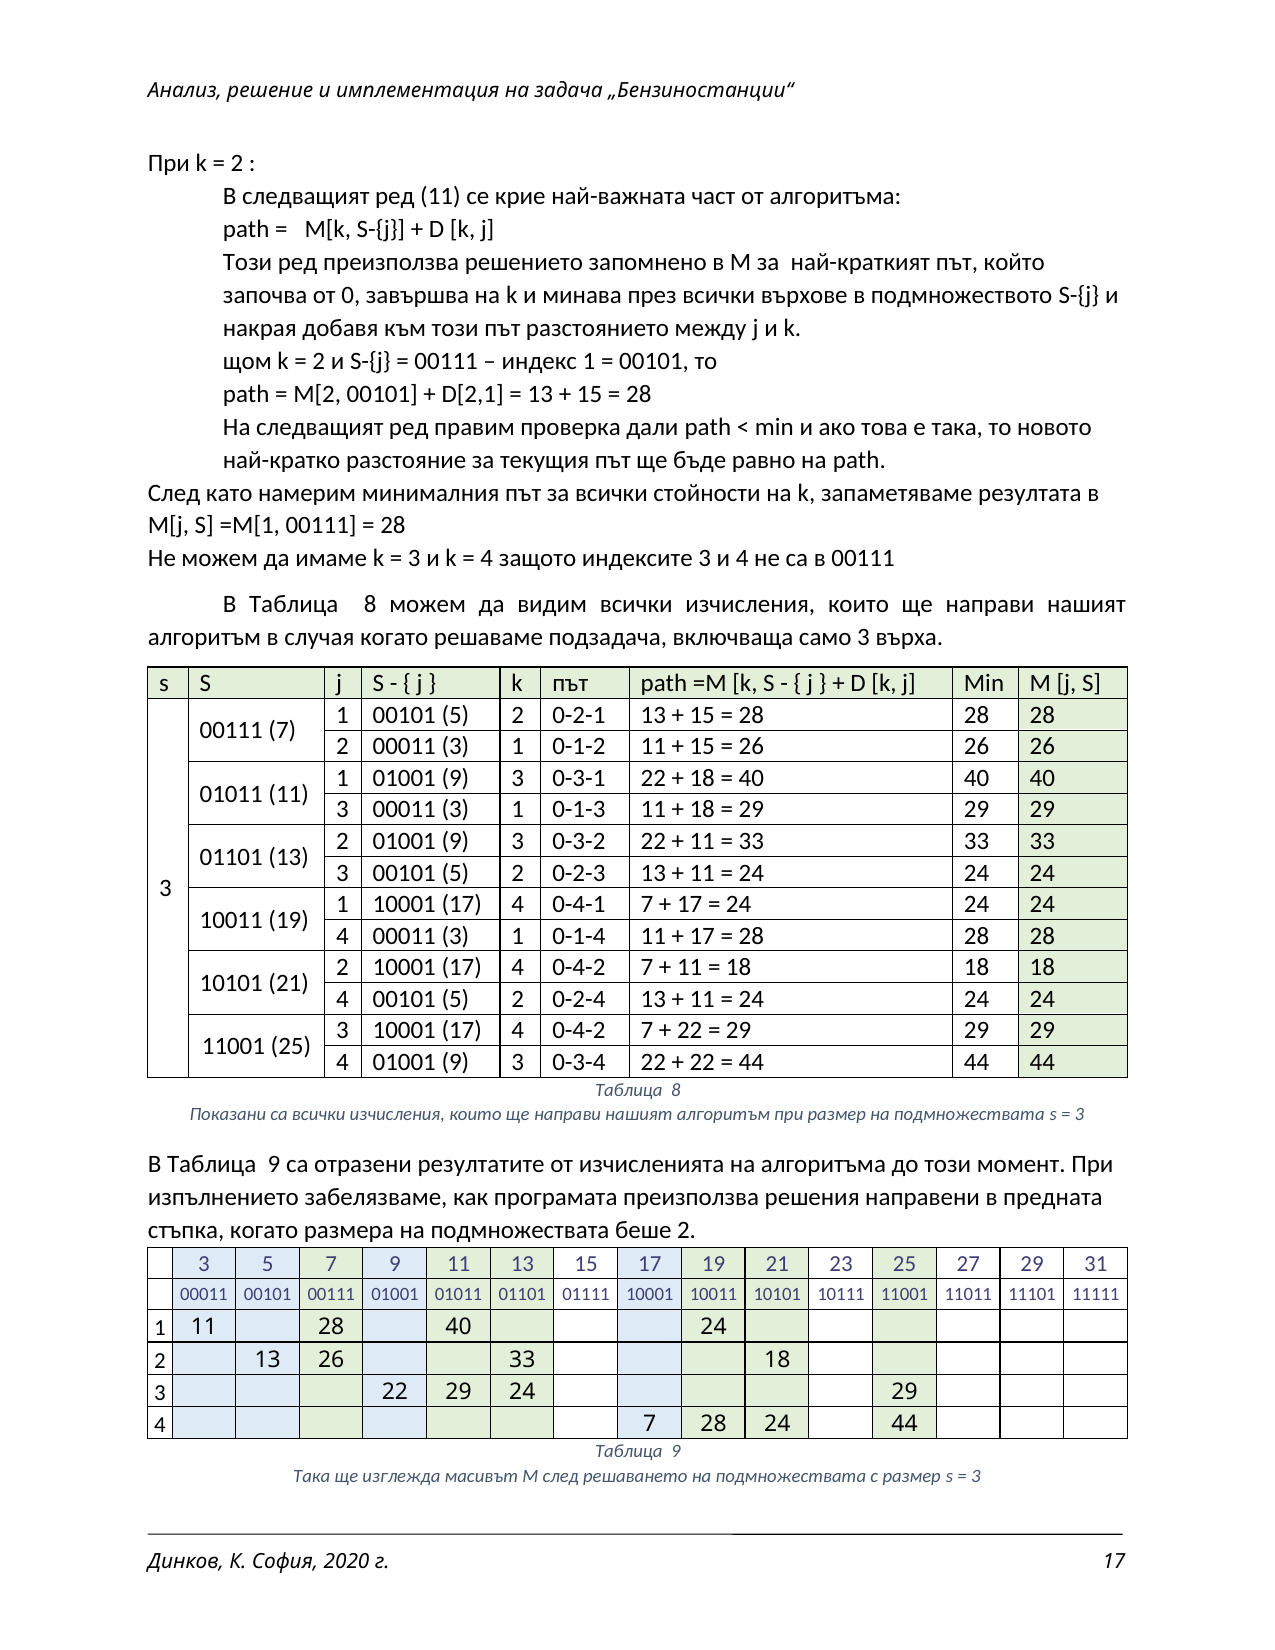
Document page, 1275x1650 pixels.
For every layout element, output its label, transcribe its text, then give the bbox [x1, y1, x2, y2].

table_cell 0-4-2 [541, 1015, 629, 1045]
table_cell [682, 1343, 744, 1374]
table_header Min [953, 668, 1018, 698]
table_cell 00111 (7) [189, 699, 324, 761]
table_cell 3 [325, 1015, 361, 1045]
table_cell [236, 1375, 299, 1406]
table_cell 24 [953, 857, 1018, 887]
table_cell 22 + 22 = 44 [630, 1046, 952, 1077]
table_cell [809, 1407, 872, 1438]
table_cell 29 [427, 1375, 490, 1406]
table_cell 3 [325, 857, 361, 887]
table_cell 40 [1019, 762, 1127, 793]
table_cell 10101 [746, 1279, 808, 1309]
text В следващият ред (11) се крие най-важната част от алгоритъма: [148, 181, 1127, 211]
table_cell 0-3-4 [541, 1046, 629, 1077]
table_cell 24 [953, 983, 1018, 1013]
table_cell 44 [1019, 1046, 1127, 1077]
table_cell [937, 1375, 999, 1406]
table_cell 0-1-2 [541, 731, 629, 761]
table_cell 22 + 18 = 40 [630, 762, 952, 793]
table_cell 11 + 17 = 28 [630, 920, 952, 950]
table_cell 4 [148, 1407, 172, 1438]
table_cell 1 [148, 1310, 172, 1341]
table_cell 11 + 15 = 26 [630, 731, 952, 761]
table_cell 24 [682, 1310, 744, 1341]
text щом k = 2 и S-{j} = 00111 – индекс 1 = 00101, то path = M[2, 00101] + D[2,1] = 13 + 15 = 28 [223, 345, 1127, 408]
table_cell [1064, 1375, 1127, 1406]
table_cell [554, 1343, 617, 1374]
table_cell 10001 (17) [362, 951, 499, 982]
table_header path =M [k, S - { j } + D [k, j] [630, 668, 952, 698]
table_cell 0-4-2 [541, 951, 629, 982]
table_cell 1 [501, 794, 540, 824]
table_cell [937, 1343, 999, 1374]
table_cell 00011 [173, 1279, 235, 1309]
text path = M[k, S-{j}] + D [k, j] [148, 213, 1127, 244]
text В Таблица 7 можем да видим всички изчисления, които ще направи нашият алгоритъм в случая когато решаваме подзадача, включваща само 3 върха. [148, 588, 1127, 651]
table_cell 01101 [491, 1279, 553, 1309]
table_cell [746, 1310, 808, 1341]
table_cell 13 + 11 = 24 [630, 857, 952, 887]
table_cell [937, 1407, 999, 1438]
table_cell 4 [501, 1015, 540, 1045]
table_cell 29 [873, 1375, 936, 1406]
table_cell 28 [953, 920, 1018, 950]
table_cell 00111 [300, 1279, 362, 1309]
table_cell [809, 1375, 872, 1406]
table_cell 24 [746, 1407, 808, 1438]
table_cell 01111 [554, 1279, 617, 1309]
table_cell 4 [325, 983, 361, 1013]
table_cell 13 + 11 = 24 [630, 983, 952, 1013]
table_cell 22 + 11 = 33 [630, 825, 952, 856]
table_header [148, 1248, 172, 1278]
table_cell 01001 (9) [362, 1046, 499, 1077]
table_cell [873, 1310, 936, 1341]
table_cell 7 + 17 = 24 [630, 888, 952, 919]
text Таблица 8 Показани са всички изчисления, които ще направи нашият алгоритъм при размер на подмножествата s = 3 [148, 1078, 1127, 1125]
table_cell [173, 1343, 235, 1374]
table_cell 01001 (9) [362, 762, 499, 793]
table_header 31 [1064, 1248, 1127, 1278]
table_cell 1 [325, 699, 361, 729]
table_cell 3 [501, 1046, 540, 1077]
table_cell 24 [491, 1375, 553, 1406]
table_cell [554, 1375, 617, 1406]
table_cell 24 [1019, 857, 1127, 887]
table_cell 01001 [363, 1279, 426, 1309]
table_cell 7 [618, 1407, 681, 1438]
table_header k [501, 668, 540, 698]
table_cell 4 [325, 920, 361, 950]
table_cell [618, 1375, 681, 1406]
table_cell 10001 (17) [362, 888, 499, 919]
text Този ред преизползва решението запомнено в М за най-краткият път, който започва от 0, завършва на k и минава през всички върхове в подмножеството S-{j} и накрая добавя към този път разстоянието между j и k. [223, 246, 1127, 343]
table_cell [618, 1310, 681, 1341]
table_cell 11011 [937, 1279, 999, 1309]
table_cell 13 [236, 1343, 299, 1374]
table_cell 24 [1019, 983, 1127, 1013]
table_cell 2 [325, 951, 361, 982]
text В Таблица 9 са отразени резултатите от изчисленията на алгоритъма до този момент. При изпълнението забелязваме, как програмата преизползва решения направени в предната стъпка, когато размера на подмножествата беше 2. [148, 1148, 1127, 1244]
text На следващият ред правим проверка дали path < min и ако това е така, то новото най-кратко разстояние за текущия път ще бъде равно на path. [223, 411, 1127, 474]
table_cell 3 [501, 825, 540, 856]
table_cell 18 [1019, 951, 1127, 982]
table_cell [554, 1407, 617, 1438]
table_header s [148, 668, 188, 698]
table_cell [1001, 1375, 1063, 1406]
table_cell 10001 [618, 1279, 681, 1309]
table_header 7 [300, 1248, 362, 1278]
table_cell [1064, 1310, 1127, 1341]
table_cell 4 [501, 888, 540, 919]
table_cell 3 [148, 1375, 172, 1406]
table_header 21 [746, 1248, 808, 1278]
table_cell [427, 1343, 490, 1374]
table_cell 00101 [236, 1279, 299, 1309]
table_cell 10011 (19) [189, 888, 324, 950]
table_cell 0-2-3 [541, 857, 629, 887]
table_cell 10011 [682, 1279, 744, 1309]
table_cell 11111 [1064, 1279, 1127, 1309]
table_header 13 [491, 1248, 553, 1278]
table_cell 2 [325, 825, 361, 856]
table_cell 10001 (17) [362, 1015, 499, 1045]
table_cell [682, 1375, 744, 1406]
table_cell 28 [682, 1407, 744, 1438]
table_cell 3 [501, 762, 540, 793]
table_cell 2 [325, 731, 361, 761]
table_header S - { j } [362, 668, 499, 698]
table_cell [1001, 1310, 1063, 1341]
table_header път [541, 668, 629, 698]
table_cell 4 [325, 1046, 361, 1077]
table_cell [746, 1375, 808, 1406]
table_cell [491, 1407, 553, 1438]
table_cell 11001 [873, 1279, 936, 1309]
table_header 25 [873, 1248, 936, 1278]
table_cell 18 [953, 951, 1018, 982]
table_cell [618, 1343, 681, 1374]
table_cell 28 [1019, 699, 1127, 729]
table_header 15 [554, 1248, 617, 1278]
table_cell [873, 1343, 936, 1374]
table_cell 1 [501, 731, 540, 761]
table_cell 1 [325, 762, 361, 793]
table_cell 3 [148, 699, 188, 1077]
table_cell [1064, 1407, 1127, 1438]
table_cell 01011 (11) [189, 762, 324, 824]
table_cell 33 [1019, 825, 1127, 856]
table_header 11 [427, 1248, 490, 1278]
table_cell 10101 (21) [189, 951, 324, 1013]
table_cell 00011 (3) [362, 731, 499, 761]
table_header 17 [618, 1248, 681, 1278]
table_cell 33 [953, 825, 1018, 856]
table_header 19 [682, 1248, 744, 1278]
table_cell 18 [746, 1343, 808, 1374]
table_cell [363, 1310, 426, 1341]
table_cell 28 [953, 699, 1018, 729]
table_cell [1064, 1343, 1127, 1374]
table_cell 29 [1019, 794, 1127, 824]
table_cell 11101 [1001, 1279, 1063, 1309]
table_cell 1 [325, 888, 361, 919]
table_cell 1 [501, 920, 540, 950]
table_cell [937, 1310, 999, 1341]
table_cell 2 [501, 983, 540, 1013]
table_cell 00101 (5) [362, 983, 499, 1013]
table_cell 44 [953, 1046, 1018, 1077]
table_cell 01101 (13) [189, 825, 324, 887]
table_cell 00011 (3) [362, 920, 499, 950]
table_cell [363, 1343, 426, 1374]
table_cell [236, 1310, 299, 1341]
text Таблица 9 Така ще изглежда масивът М след решаването на подмножествата с размер s = 3 [148, 1439, 1127, 1487]
table_cell [300, 1407, 362, 1438]
table_cell [427, 1407, 490, 1438]
table_cell 24 [1019, 888, 1127, 919]
table_cell 22 [363, 1375, 426, 1406]
table_cell 2 [501, 857, 540, 887]
table_cell 0-3-1 [541, 762, 629, 793]
table_cell 11001 (25) [189, 1015, 324, 1077]
table_cell 33 [491, 1343, 553, 1374]
table_cell [809, 1310, 872, 1341]
table_cell 28 [1019, 920, 1127, 950]
table_cell 7 + 11 = 18 [630, 951, 952, 982]
table_cell 24 [953, 888, 1018, 919]
text При k = 2 : [148, 148, 1127, 178]
table_cell [300, 1375, 362, 1406]
table_cell 26 [300, 1343, 362, 1374]
table_cell [173, 1407, 235, 1438]
table_cell [363, 1407, 426, 1438]
table_cell 10111 [809, 1279, 872, 1309]
table_cell [1001, 1343, 1063, 1374]
table_header 23 [809, 1248, 872, 1278]
table_cell 29 [953, 1015, 1018, 1045]
text След като намерим минималния път за всички стойности на k, запаметяваме резултата в M[j, S] =М[1, 00111] = 28 [148, 477, 1127, 540]
table_cell 0-1-3 [541, 794, 629, 824]
table_cell 13 + 15 = 28 [630, 699, 952, 729]
table_cell 44 [873, 1407, 936, 1438]
table_cell 0-1-4 [541, 920, 629, 950]
table_cell [1001, 1407, 1063, 1438]
table_cell 2 [501, 699, 540, 729]
table_cell 11 + 18 = 29 [630, 794, 952, 824]
table_cell 40 [953, 762, 1018, 793]
table_cell 4 [501, 951, 540, 982]
text Не можем да имаме k = 3 и k = 4 защото индексите 3 и 4 не са в 00111 [148, 543, 1127, 573]
table_cell [236, 1407, 299, 1438]
table_cell [173, 1375, 235, 1406]
table_cell 0-4-1 [541, 888, 629, 919]
table_cell [148, 1279, 172, 1309]
table_cell 26 [953, 731, 1018, 761]
table_cell [491, 1310, 553, 1341]
table_cell 7 + 22 = 29 [630, 1015, 952, 1045]
table_cell 40 [427, 1310, 490, 1341]
table_cell 00011 (3) [362, 794, 499, 824]
table_cell 29 [1019, 1015, 1127, 1045]
table_cell 29 [953, 794, 1018, 824]
table_cell 26 [1019, 731, 1127, 761]
table_cell 0-3-2 [541, 825, 629, 856]
table_cell [554, 1310, 617, 1341]
table_cell 0-2-4 [541, 983, 629, 1013]
table_header 9 [363, 1248, 426, 1278]
table_cell 01011 [427, 1279, 490, 1309]
table_header 3 [173, 1248, 235, 1278]
table_header M [j, S] [1019, 668, 1127, 698]
table_header S [189, 668, 324, 698]
table_header 27 [937, 1248, 999, 1278]
table_header 5 [236, 1248, 299, 1278]
table_cell 00101 (5) [362, 857, 499, 887]
table_cell 2 [148, 1343, 172, 1374]
table_cell 28 [300, 1310, 362, 1341]
table_cell 0-2-1 [541, 699, 629, 729]
table_cell [809, 1343, 872, 1374]
table_header j [325, 668, 361, 698]
table_cell 3 [325, 794, 361, 824]
table_cell 01001 (9) [362, 825, 499, 856]
table_header 29 [1001, 1248, 1063, 1278]
table_cell 00101 (5) [362, 699, 499, 729]
table_cell 11 [173, 1310, 235, 1341]
